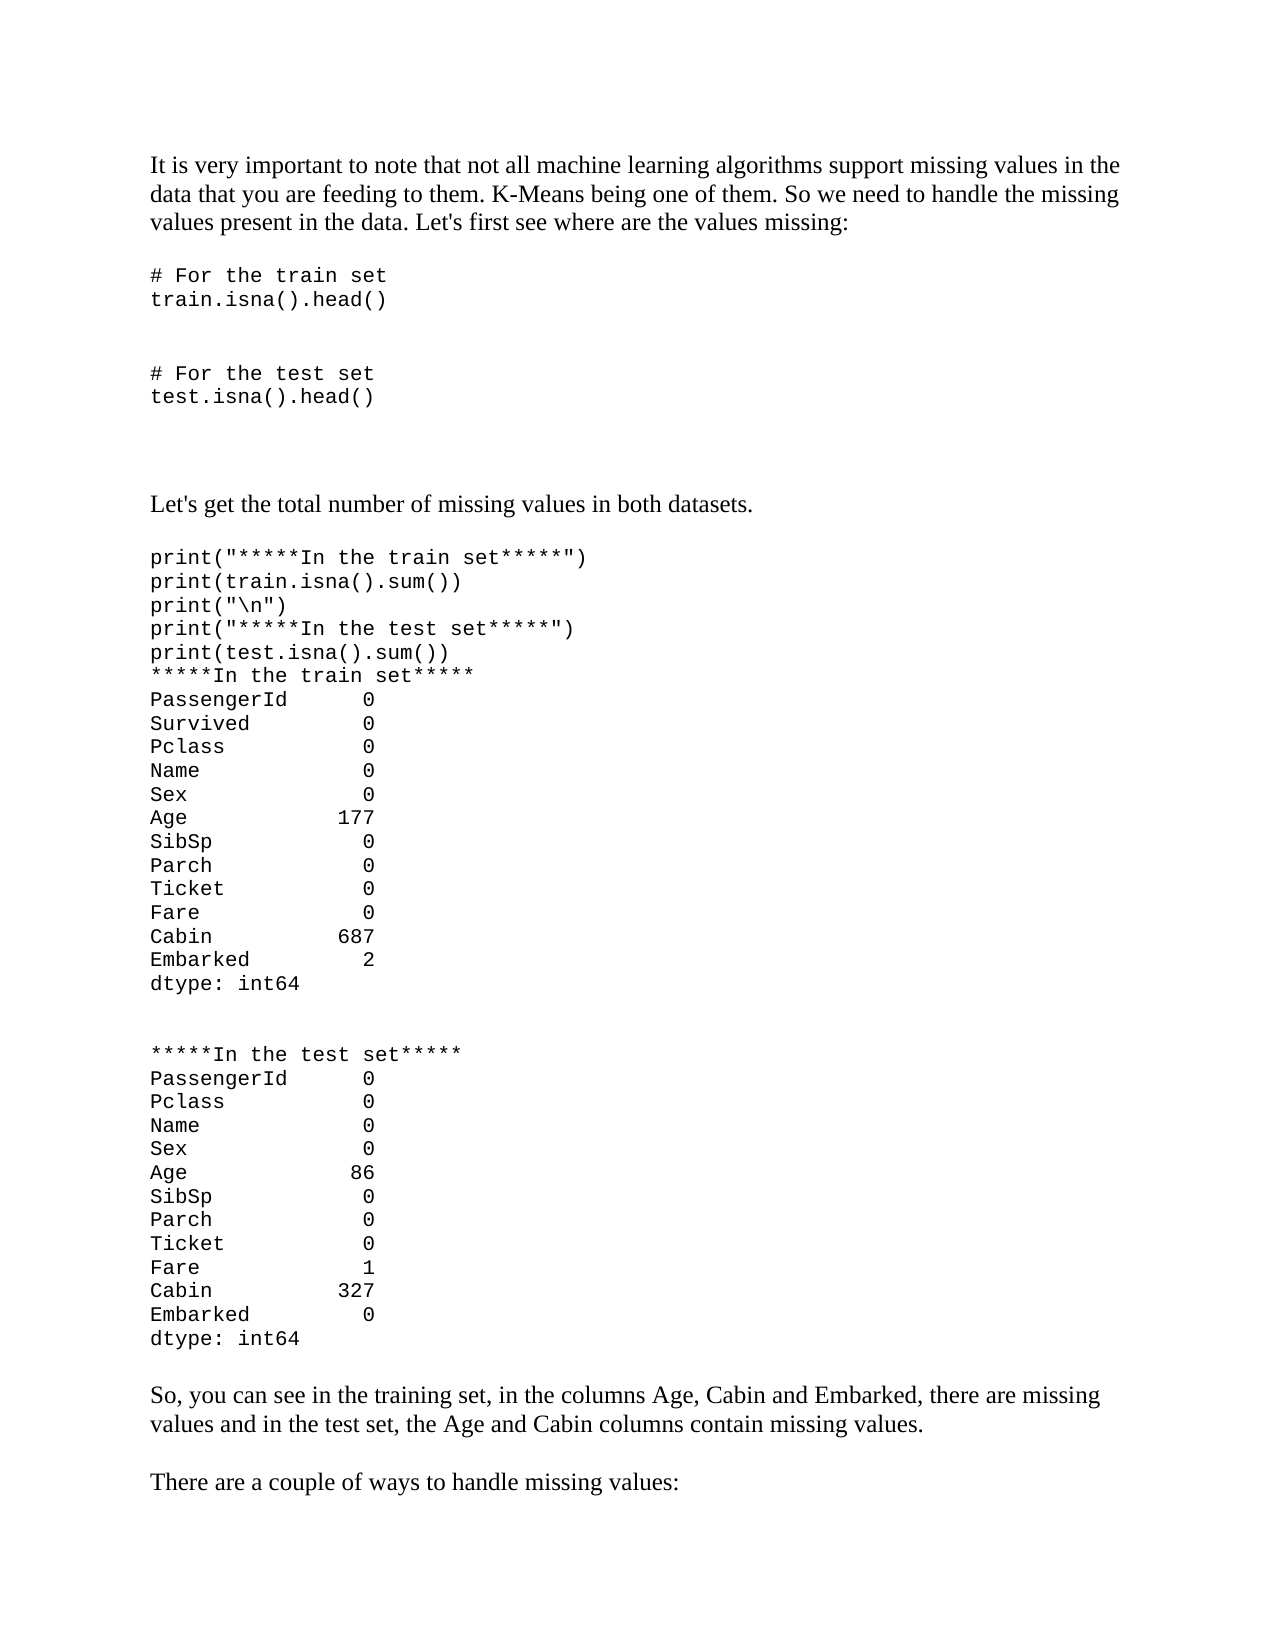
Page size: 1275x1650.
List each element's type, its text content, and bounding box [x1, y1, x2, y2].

text PassengerId 0 [150, 689, 1125, 713]
text # For the test set [150, 363, 1125, 386]
text Fare 1 [150, 1257, 1125, 1280]
text print("*****In the train set*****") [150, 547, 1125, 571]
text print("\n") [150, 594, 1125, 618]
text There are a couple of ways to handle missing values: [150, 1467, 1125, 1496]
text # For the train set [150, 265, 1125, 289]
text Survived 0 [150, 713, 1125, 736]
text Pclass 0 [150, 736, 1125, 760]
text SibSp 0 [150, 1186, 1125, 1209]
text Sex 0 [150, 1138, 1125, 1162]
text test.isna().head() [150, 386, 1125, 410]
text Age 86 [150, 1162, 1125, 1186]
text Let's get the total number of missing values in both datasets. [150, 489, 1125, 518]
text Fare 0 [150, 902, 1125, 926]
text PassengerId 0 [150, 1067, 1125, 1091]
text Parch 0 [150, 1209, 1125, 1233]
text *****In the test set***** [150, 1044, 1125, 1067]
text Embarked 2 [150, 949, 1125, 973]
text Name 0 [150, 760, 1125, 784]
text dtype: int64 [150, 1328, 1125, 1351]
text Embarked 0 [150, 1304, 1125, 1328]
text Cabin 687 [150, 926, 1125, 949]
text Ticket 0 [150, 1233, 1125, 1257]
text Ticket 0 [150, 878, 1125, 902]
text Age 177 [150, 807, 1125, 831]
text It is very important to note that not all machine learning algorithms support missing values in the data that you are feeding to them. K-Means being one of them. So we need to handle the missing values present in the data. Let's first see where are the values missing: [150, 150, 1125, 236]
text SibSp 0 [150, 831, 1125, 855]
text *****In the train set***** [150, 666, 1125, 689]
text Cabin 327 [150, 1280, 1125, 1304]
text print(train.isna().sum()) [150, 571, 1125, 594]
text print("*****In the test set*****") [150, 618, 1125, 642]
text Sex 0 [150, 784, 1125, 807]
text train.isna().head() [150, 289, 1125, 313]
text print(test.isna().sum()) [150, 642, 1125, 666]
text dtype: int64 [150, 973, 1125, 997]
text Name 0 [150, 1115, 1125, 1138]
text Parch 0 [150, 855, 1125, 878]
text Pclass 0 [150, 1091, 1125, 1115]
text So, you can see in the training set, in the columns Age, Cabin and Embarked, there are missing values and in the test set, the Age and Cabin columns contain missing values. [150, 1380, 1125, 1438]
